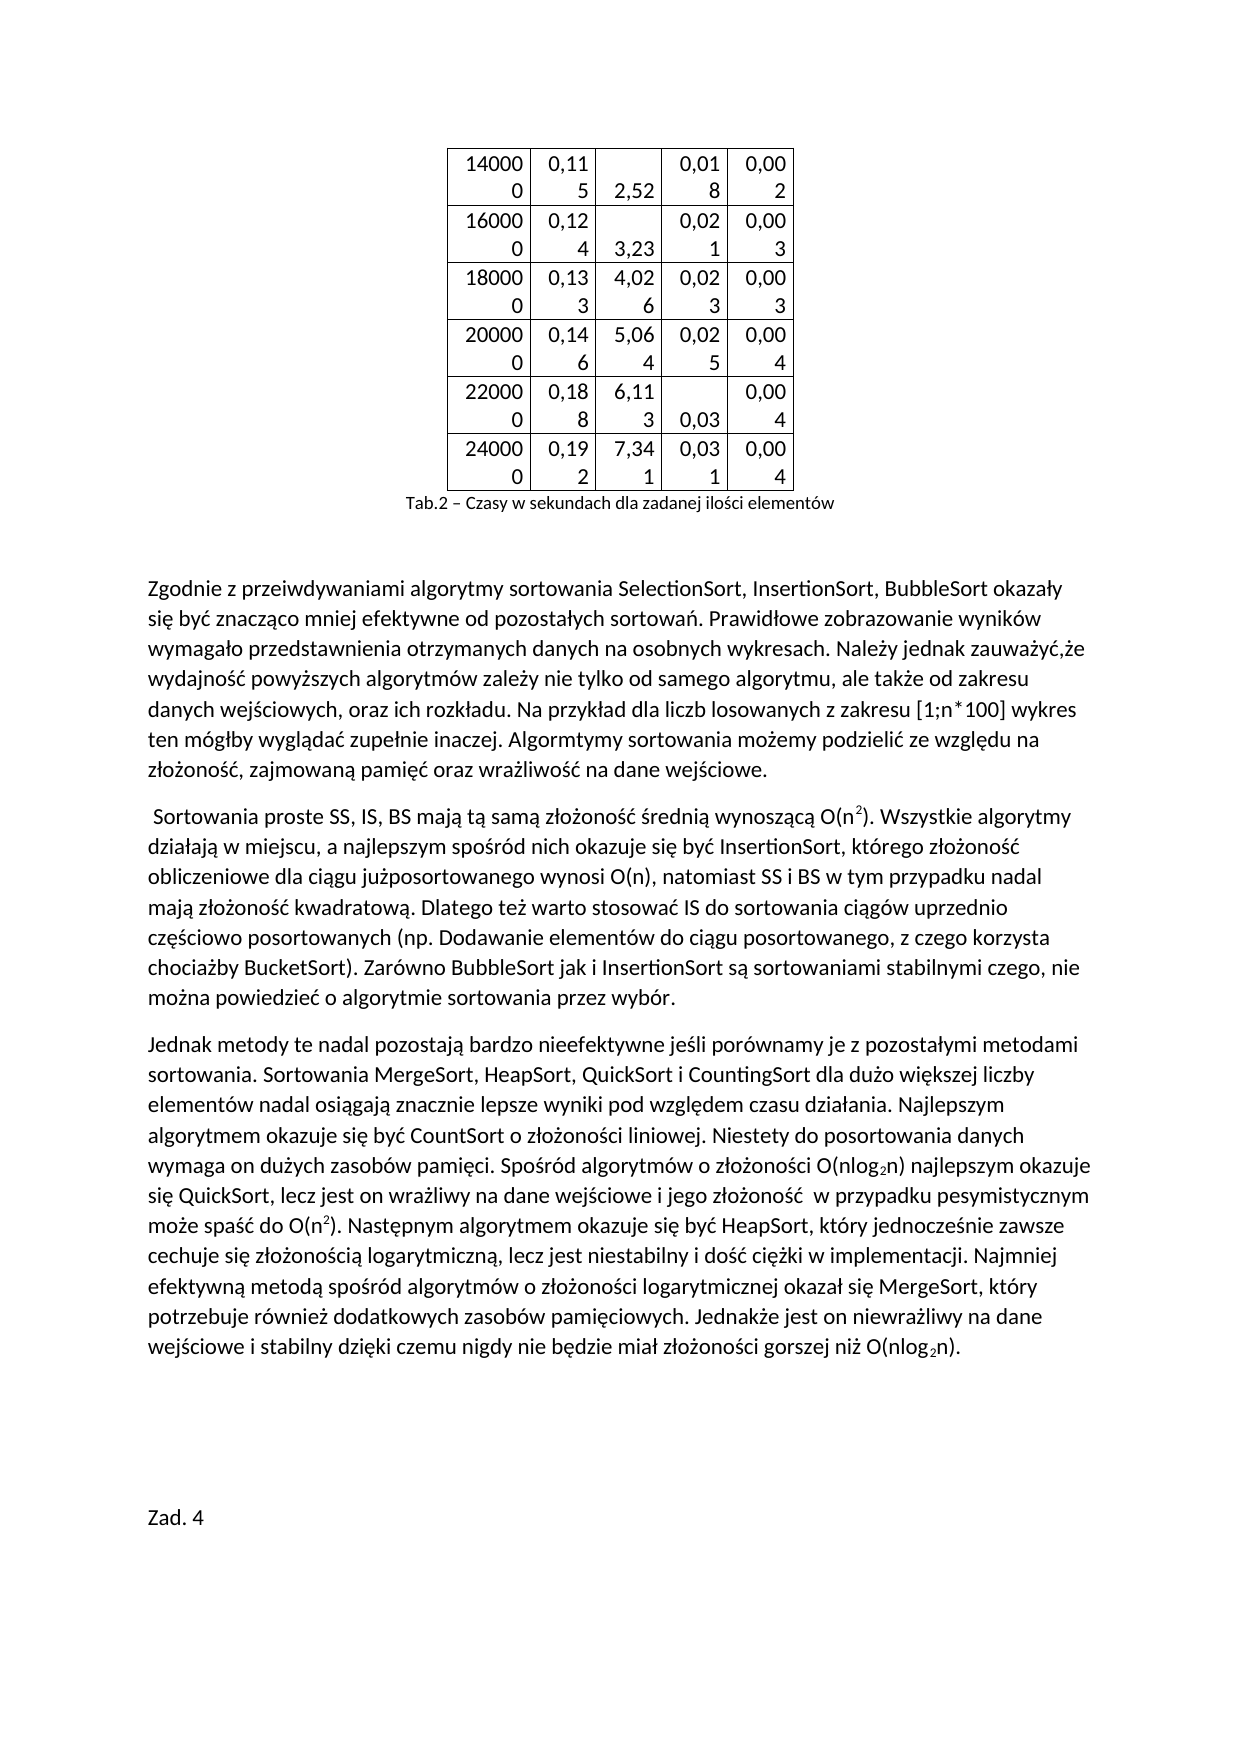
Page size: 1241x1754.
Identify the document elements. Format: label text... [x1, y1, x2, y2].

table_cell 0,146 [531, 320, 595, 376]
table_cell 0,133 [531, 263, 595, 319]
table_cell 2,52 [596, 149, 661, 205]
table_cell 0,002 [728, 149, 793, 205]
table_cell 3,23 [596, 206, 661, 262]
table_cell 0,115 [531, 149, 595, 205]
table_cell 4,026 [596, 263, 661, 319]
text Jednak metody te nadal pozostają bardzo nieefektywne jeśli porównamy je z pozostałymi metodami sortowania. Sortowania MergeSort, HeapSort, QuickSort i CountingSort dla dużo większej liczby elementów nadal osiągają znacznie lepsze wyniki pod względem czasu działania. Najlepszym algorytmem okazuje się być CountSort o złożoności liniowej. Niestety do posortowania danych wymaga on dużych zasobów pamięci. Spośród algorytmów o złożoności O(nlog2n) najlepszym okazuje się QuickSort, lecz jest on wrażliwy na dane wejściowe i jego złożoność w przypadku pesymistycznym może spaść do O(n2). Następnym algorytmem okazuje się być HeapSort, który jednocześnie zawsze cechuje się złożonością logarytmiczną, lecz jest niestabilny i dość ciężki w implementacji. Najmniej efektywną metodą spośród algorytmów o złożoności logarytmicznej okazał się MergeSort, który potrzebuje również dodatkowych zasobów pamięciowych. Jednakże jest on niewrażliwy na dane wejściowe i stabilny dzięki czemu nigdy nie będzie miał złożoności gorszej niż O(nlog2n). [148, 1030, 1093, 1360]
table_cell 7,341 [596, 434, 661, 490]
table_cell 0,003 [728, 206, 793, 262]
table_cell 0,021 [662, 206, 727, 262]
table_cell 0,004 [728, 320, 793, 376]
table_cell 160000 [448, 206, 530, 262]
text Sortowania proste SS, IS, BS mają tą samą złożoność średnią wynoszącą O(n2). Wszystkie algorytmy działają w miejscu, a najlepszym spośród nich okazuje się być InsertionSort, którego złożoność obliczeniowe dla ciągu jużposortowanego wynosi O(n), natomiast SS i BS w tym przypadku nadal mają złożoność kwadratową. Dlatego też warto stosować IS do sortowania ciągów uprzednio częściowo posortowanych (np. Dodawanie elementów do ciągu posortowanego, z czego korzysta chociażby BucketSort). Zarówno BubbleSort jak i InsertionSort są sortowaniami stabilnymi czego, nie można powiedzieć o algorytmie sortowania przez wybór. [148, 802, 1093, 1011]
table_cell 6,113 [596, 377, 661, 433]
table_cell 5,064 [596, 320, 661, 376]
table_cell 0,031 [662, 434, 727, 490]
table_cell 180000 [448, 263, 530, 319]
table_cell 200000 [448, 320, 530, 376]
table_cell 140000 [448, 149, 530, 205]
text Zgodnie z przeiwdywaniami algorytmy sortowania SelectionSort, InsertionSort, BubbleSort okazały się być znacząco mniej efektywne od pozostałych sortowań. Prawidłowe zobrazowanie wyników wymagało przedstawnienia otrzymanych danych na osobnych wykresach. Należy jednak zauważyć,że wydajność powyższych algorytmów zależy nie tylko od samego algorytmu, ale także od zakresu danych wejściowych, oraz ich rozkładu. Na przykład dla liczb losowanych z zakresu [1;n*100] wykres ten mógłby wyglądać zupełnie inaczej. Algormtymy sortowania możemy podzielić ze względu na złożoność, zajmowaną pamięć oraz wrażliwość na dane wejściowe. [148, 574, 1093, 783]
text Zad. 4 [148, 1503, 1093, 1531]
table_cell 0,003 [728, 263, 793, 319]
table_cell 0,004 [728, 377, 793, 433]
table_cell 0,023 [662, 263, 727, 319]
table_cell 0,03 [662, 377, 727, 433]
table_cell 0,192 [531, 434, 595, 490]
table_cell 240000 [448, 434, 530, 490]
text Tab.2 – Czasy w sekundach dla zadanej ilości elementów [148, 491, 1093, 514]
table_cell 0,004 [728, 434, 793, 490]
table_cell 0,025 [662, 320, 727, 376]
table_cell 220000 [448, 377, 530, 433]
table_cell 0,018 [662, 149, 727, 205]
table_cell 0,188 [531, 377, 595, 433]
table_cell 0,124 [531, 206, 595, 262]
